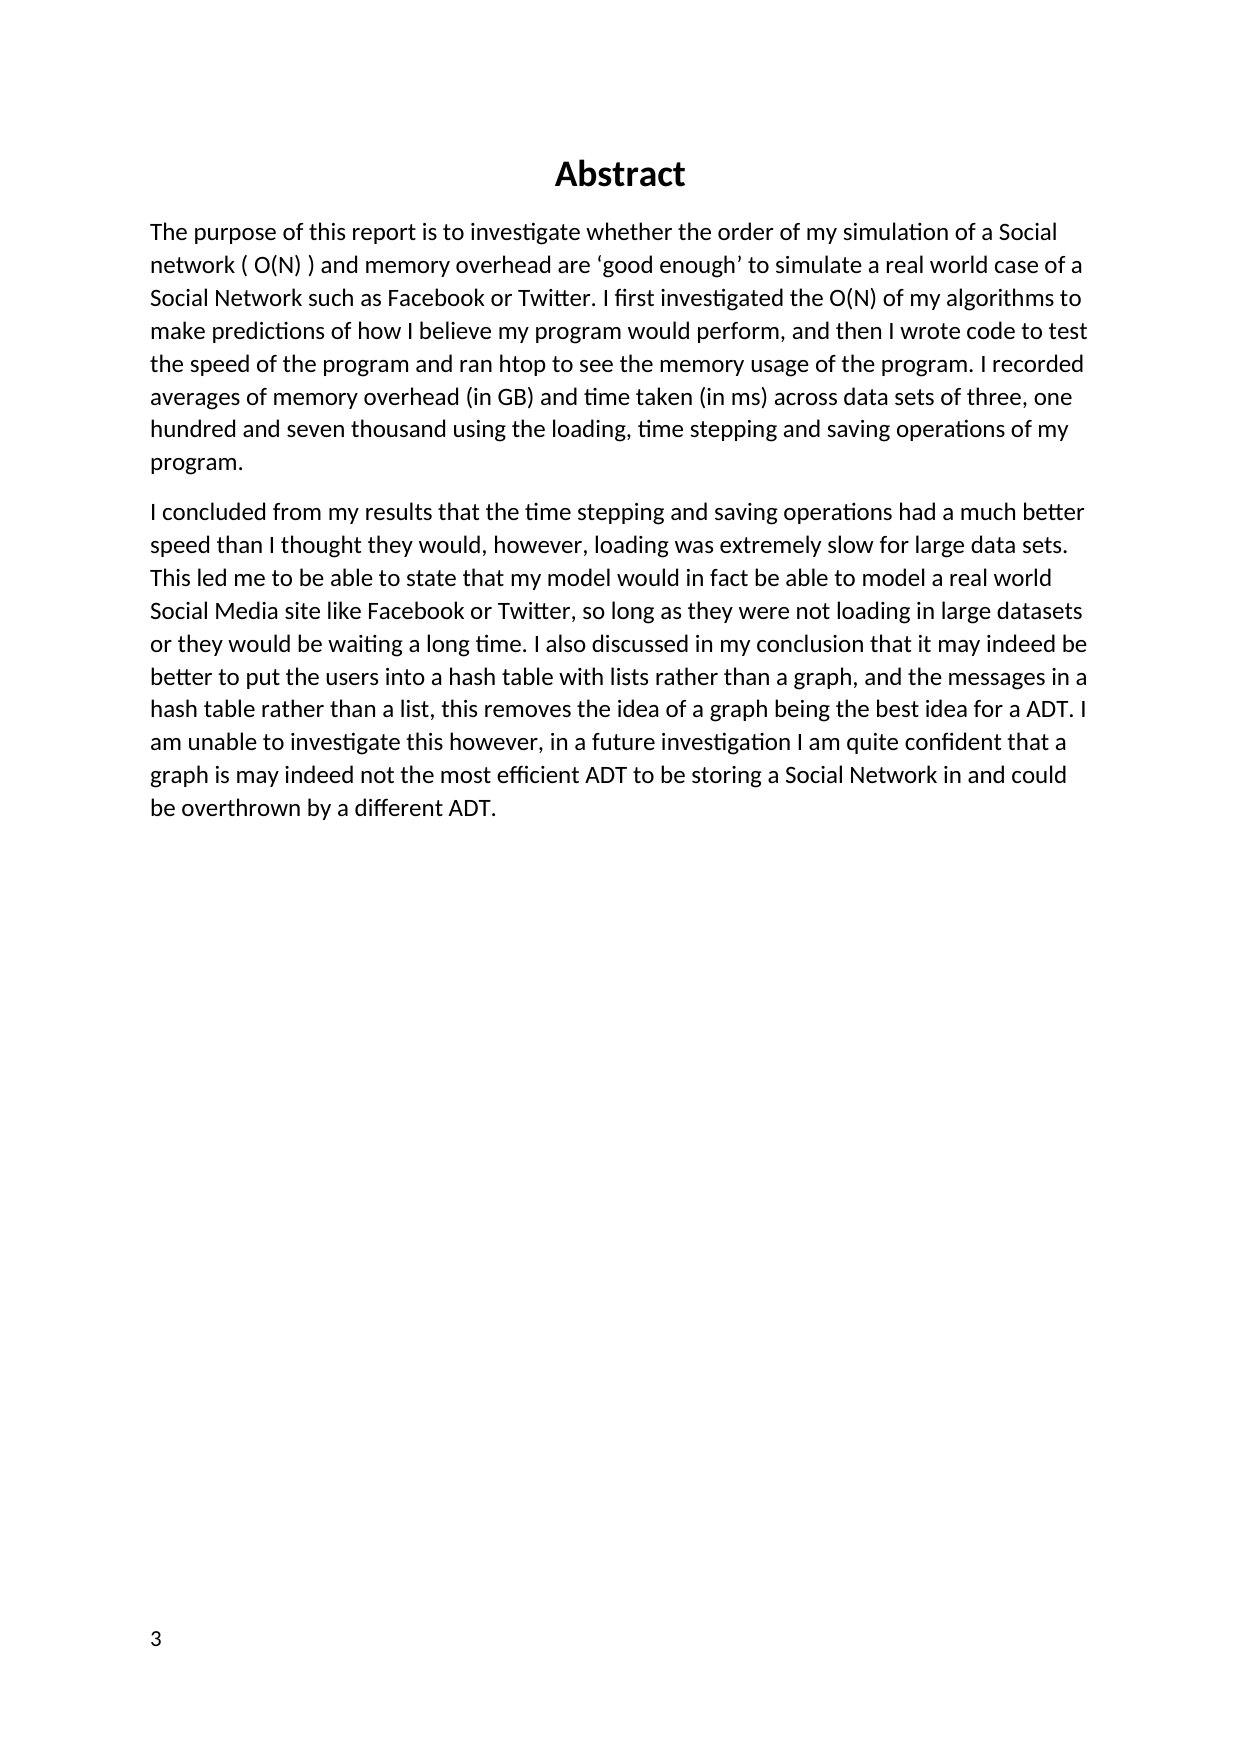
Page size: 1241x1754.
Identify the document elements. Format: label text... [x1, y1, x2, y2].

text The purpose of this report is to investigate whether the order of my simulation of a Social network ( O(N) ) and memory overhead are ‘good enough’ to simulate a real world case of a Social Network such as Facebook or Twitter. I first investigated the O(N) of my algorithms to make predictions of how I believe my program would perform, and then I wrote code to test the speed of the program and ran htop to see the memory usage of the program. I recorded averages of memory overhead (in GB) and time taken (in ms) across data sets of three, one hundred and seven thousand using the loading, time stepping and saving operations of my program. [150, 216, 1090, 477]
text Abstract [150, 150, 1090, 196]
text I concluded from my results that the time stepping and saving operations had a much better speed than I thought they would, however, loading was extremely slow for large data sets. This led me to be able to state that my model would in fact be able to model a real world Social Media site like Facebook or Twitter, so long as they were not loading in large datasets or they would be waiting a long time. I also discussed in my conclusion that it may indeed be better to put the users into a hash table with lists rather than a graph, and the messages in a hash table rather than a list, this removes the idea of a graph being the best idea for a ADT. I am unable to investigate this however, in a future investigation I am quite confident that a graph is may indeed not the most efficient ADT to be storing a Social Network in and could be overthrown by a different ADT. [150, 496, 1090, 823]
